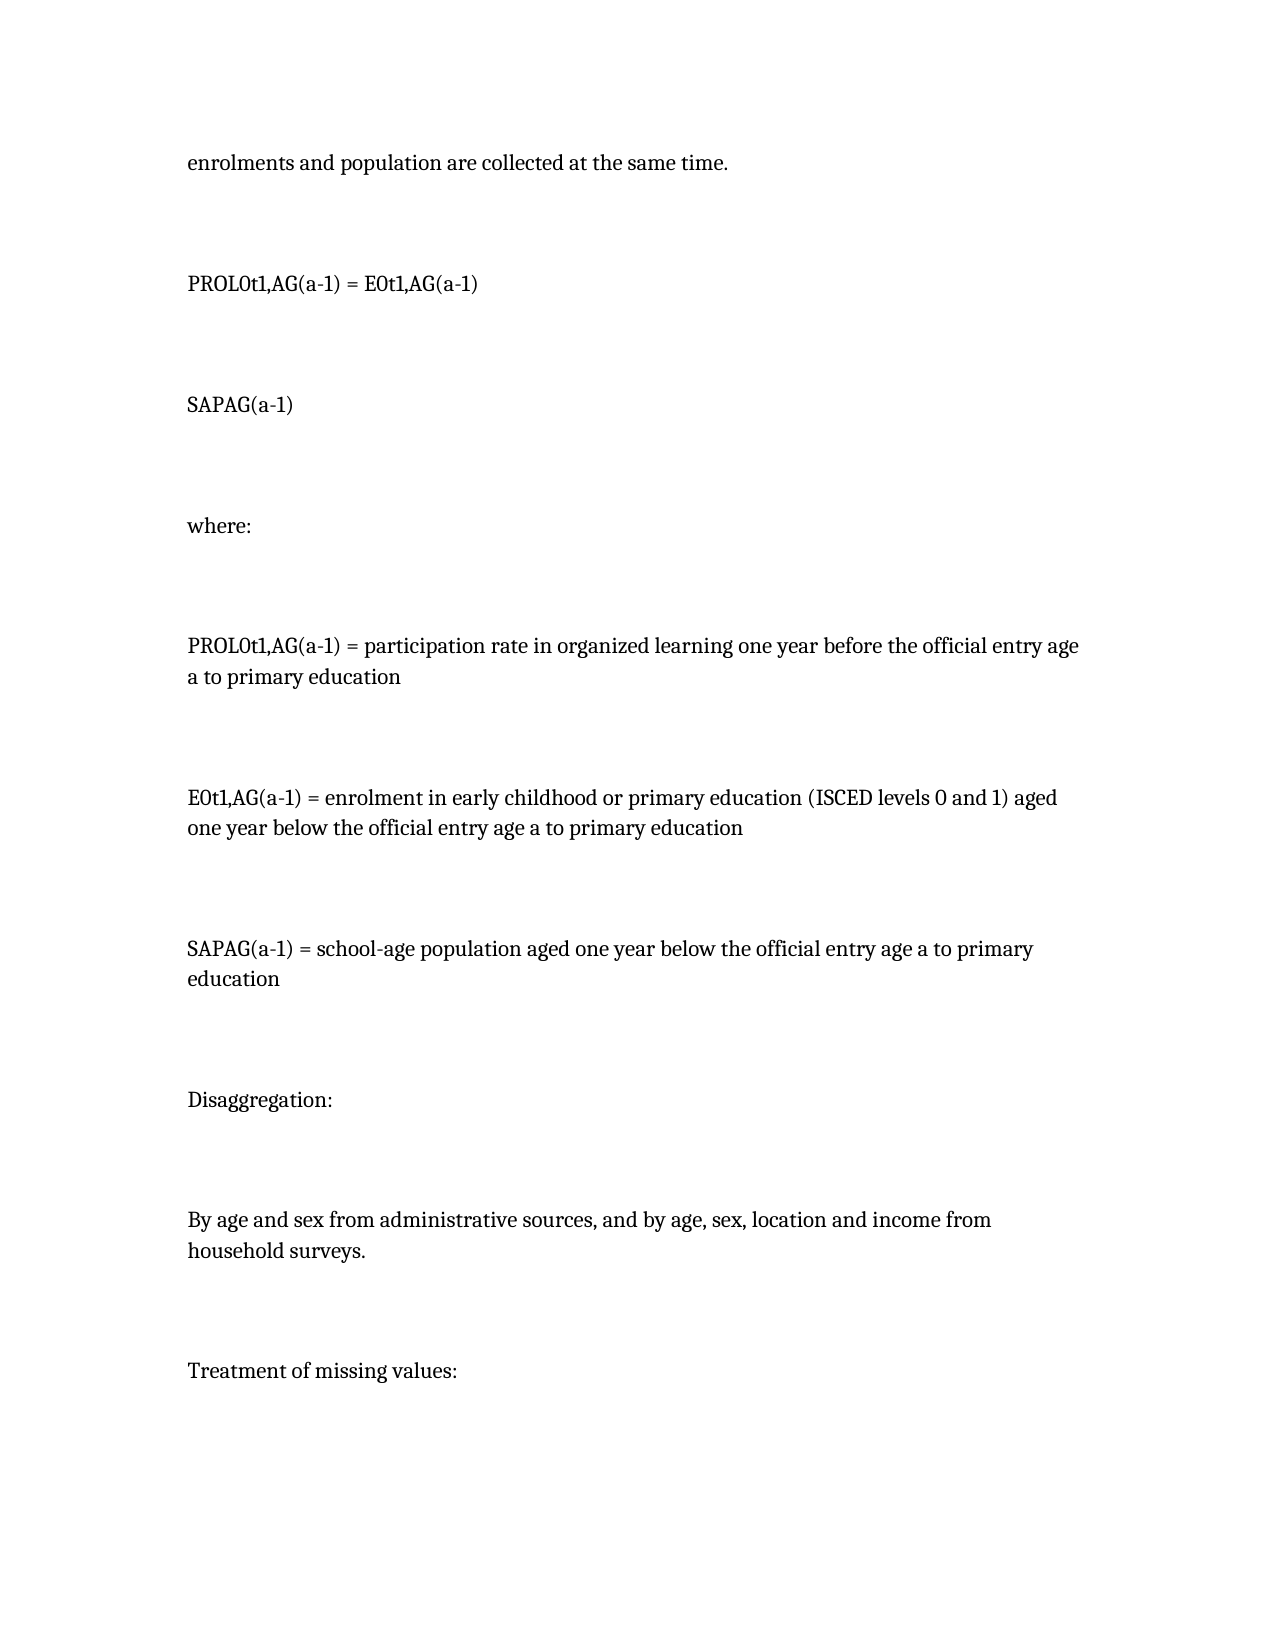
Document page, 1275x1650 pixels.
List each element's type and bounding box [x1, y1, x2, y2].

text [187, 150, 1087, 1475]
